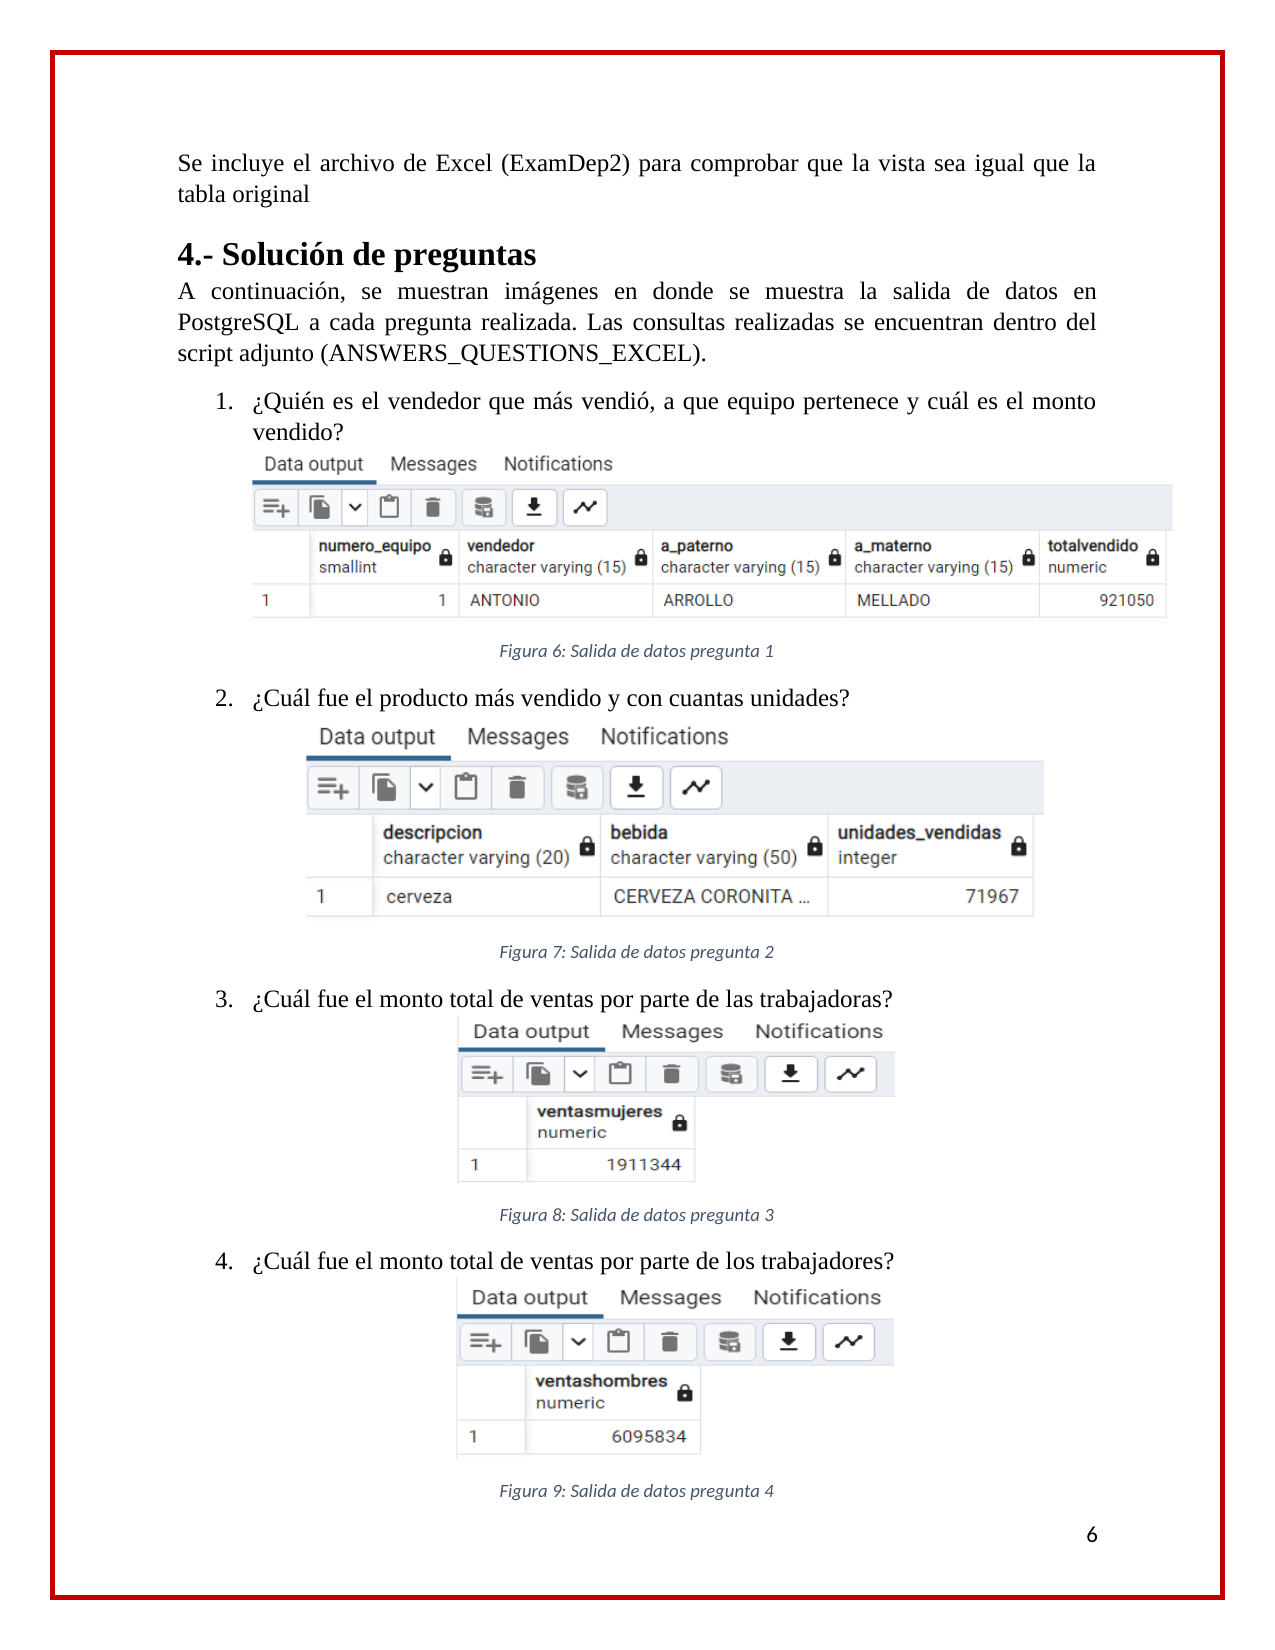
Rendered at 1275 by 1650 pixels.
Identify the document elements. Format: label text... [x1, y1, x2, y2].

picture [456, 1277, 894, 1460]
picture [252, 447, 1173, 621]
subtitle 4.- Solución de preguntas [177, 235, 1098, 273]
text A continuación, se muestran imágenes en donde se muestra la salida de datos en PostgreSQL a cada pregunta realizada. Las consultas realizadas se encuentran dentro del script adjunto (ANSWERS_QUESTIONS_EXCEL). [177, 276, 1098, 367]
list ¿Cuál fue el monto total de ventas por parte de las trabajadoras? [215, 984, 1098, 1013]
list ¿Quién es el vendedor que más vendió, a que equipo pertenece y cuál es el monto vendido? [215, 386, 1098, 446]
picture [455, 1015, 896, 1184]
picture [306, 713, 1044, 922]
list ¿Cuál fue el monto total de ventas por parte de los trabajadores? [215, 1246, 1098, 1275]
list ¿Cuál fue el producto más vendido y con cuantas unidades? [215, 683, 1098, 712]
text Se incluye el archivo de Excel (ExamDep2) para comprobar que la vista sea igual que la tabla original [177, 148, 1098, 207]
